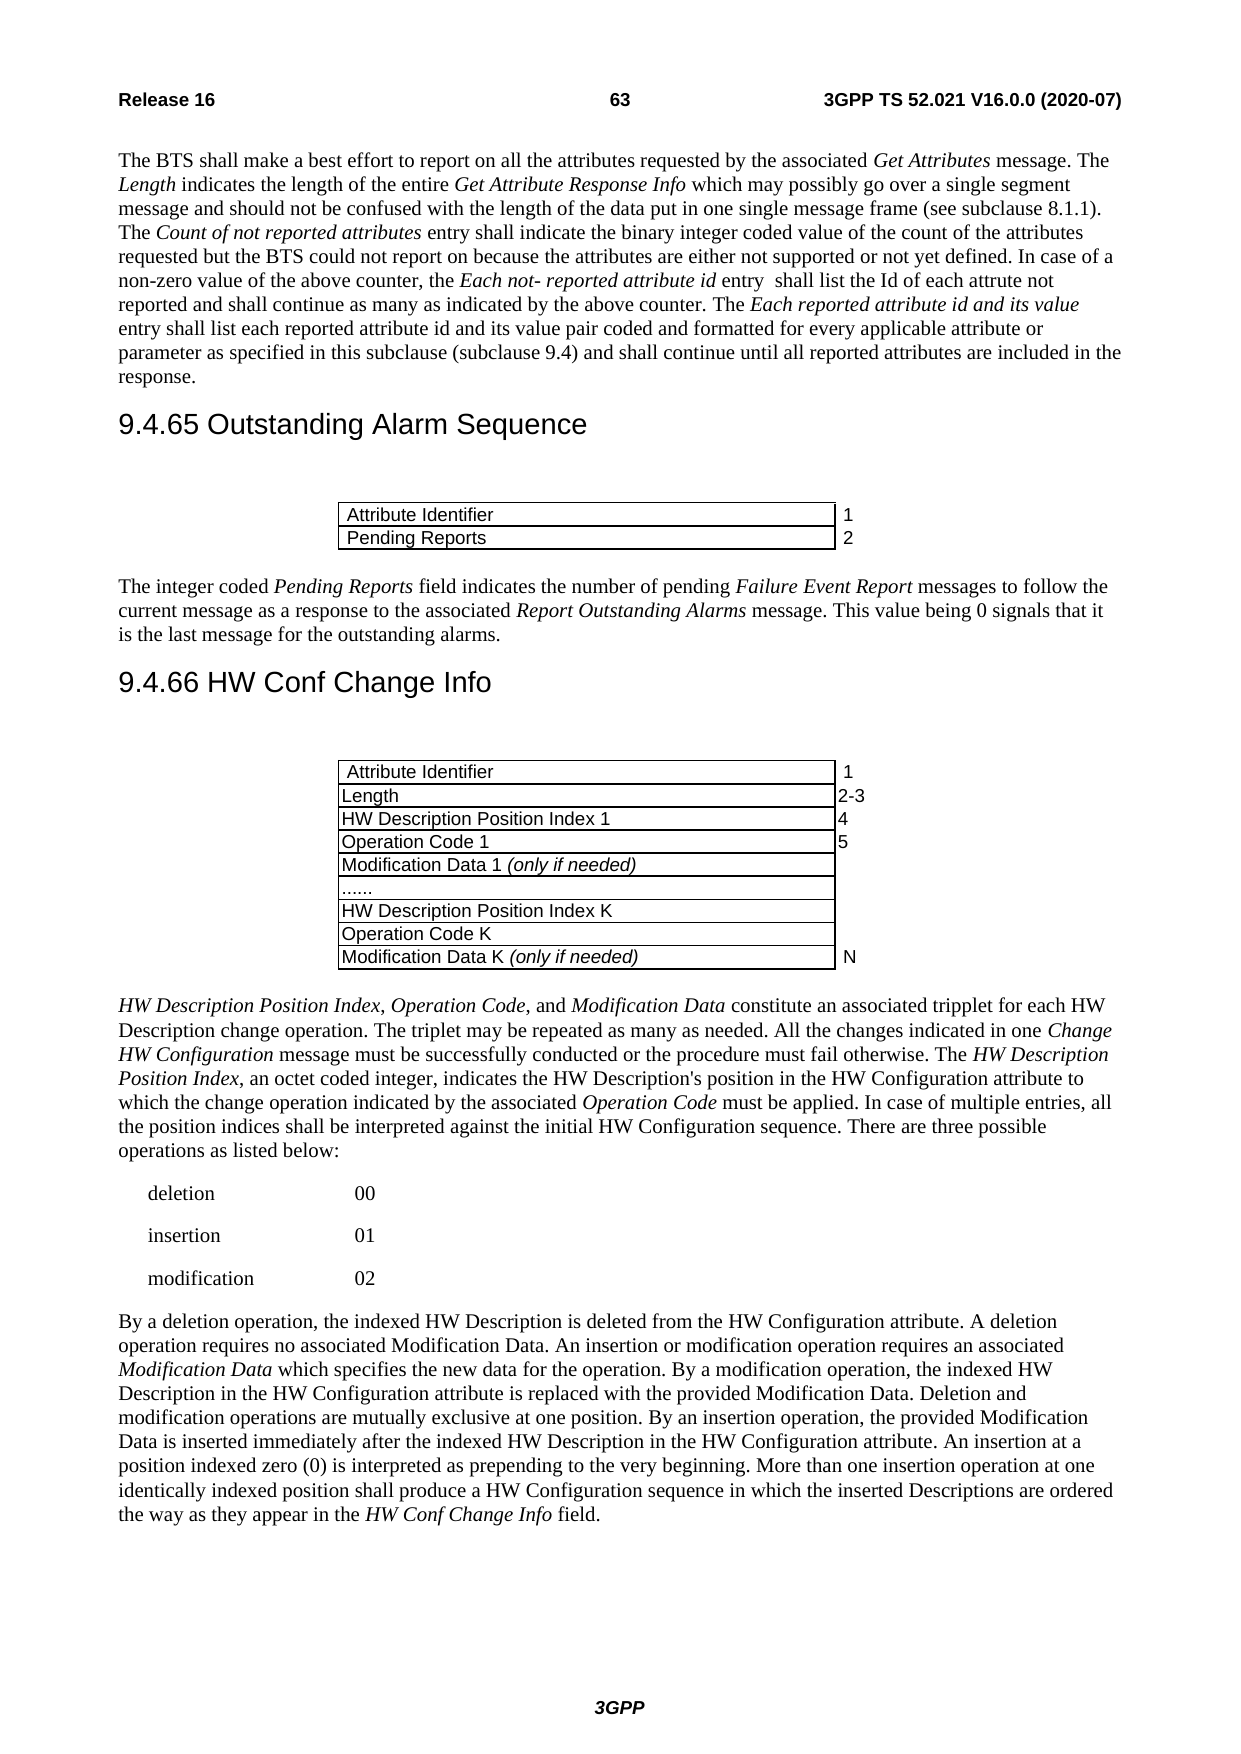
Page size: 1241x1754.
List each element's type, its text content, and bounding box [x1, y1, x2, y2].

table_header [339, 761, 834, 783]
subtitle 9.4.66 HW Conf Change Info [118, 665, 1122, 698]
text deletion 00 [148, 1181, 1122, 1205]
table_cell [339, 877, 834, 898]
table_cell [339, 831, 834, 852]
text insertion 01 [148, 1223, 1122, 1247]
text The integer coded Pending Reports field indicates the number of pending Failure Event Report messages to follow the current message as a response to the associated Report Outstanding Alarms message. This value being 0 signals that it is the last message for the outstanding alarms. [118, 574, 1122, 646]
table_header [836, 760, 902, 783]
text By a deletion operation, the indexed HW Description is deleted from the HW Configuration attribute. A deletion operation requires no associated Modification Data. An insertion or modification operation requires an associated Modification Data which specifies the new data for the operation. By a modification operation, the indexed HW Description in the HW Configuration attribute is replaced with the provided Modification Data. Deletion and modification operations are mutually exclusive at one position. By an insertion operation, the provided Modification Data is inserted immediately after the indexed HW Description in the HW Configuration attribute. An insertion at a position indexed zero (0) is interpreted as prepending to the very beginning. More than one insertion operation at one identically indexed position shall produce a HW Configuration sequence in which the inserted Descriptions are ordered the way as they appear in the HW Conf Change Info field. [118, 1309, 1122, 1526]
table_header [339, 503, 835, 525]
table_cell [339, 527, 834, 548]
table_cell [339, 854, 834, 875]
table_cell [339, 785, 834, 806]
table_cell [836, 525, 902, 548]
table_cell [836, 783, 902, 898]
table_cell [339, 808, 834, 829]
text modification 02 [148, 1266, 1122, 1290]
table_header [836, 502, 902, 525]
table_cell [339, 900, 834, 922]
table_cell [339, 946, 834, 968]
text HW Description Position Index, Operation Code, and Modification Data constitute an associated tripplet for each HW Description change operation. The triplet may be repeated as many as needed. All the changes indicated in one Change HW Configuration message must be successfully conducted or the procedure must fail otherwise. The HW Description Position Index, an octet coded integer, indicates the HW Description's position in the HW Configuration attribute to which the change operation indicated by the associated Operation Code must be applied. In case of multiple entries, all the position indices shall be interpreted against the initial HW Configuration sequence. There are three possible operations as listed below: [118, 993, 1122, 1162]
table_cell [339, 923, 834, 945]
subtitle 9.4.65 Outstanding Alarm Sequence [118, 407, 1122, 440]
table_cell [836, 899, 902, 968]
text The BTS shall make a best effort to report on all the attributes requested by the associated Get Attributes message. The Length indicates the length of the entire Get Attribute Response Info which may possibly go over a single segment message and should not be confused with the length of the data put in one single message frame (see subclause 8.1.1). The Count of not reported attributes entry shall indicate the binary integer coded value of the count of the attributes requested but the BTS could not report on because the attributes are either not supported or not yet defined. In case of a non-zero value of the above counter, the Each not- reported attribute id entry shall list the Id of each attrute not reported and shall continue as many as indicated by the above counter. The Each reported attribute id and its value entry shall list each reported attribute id and its value pair coded and formatted for every applicable attribute or parameter as specified in this subclause (subclause 9.4) and shall continue until all reported attributes are included in the response. [118, 147, 1122, 388]
